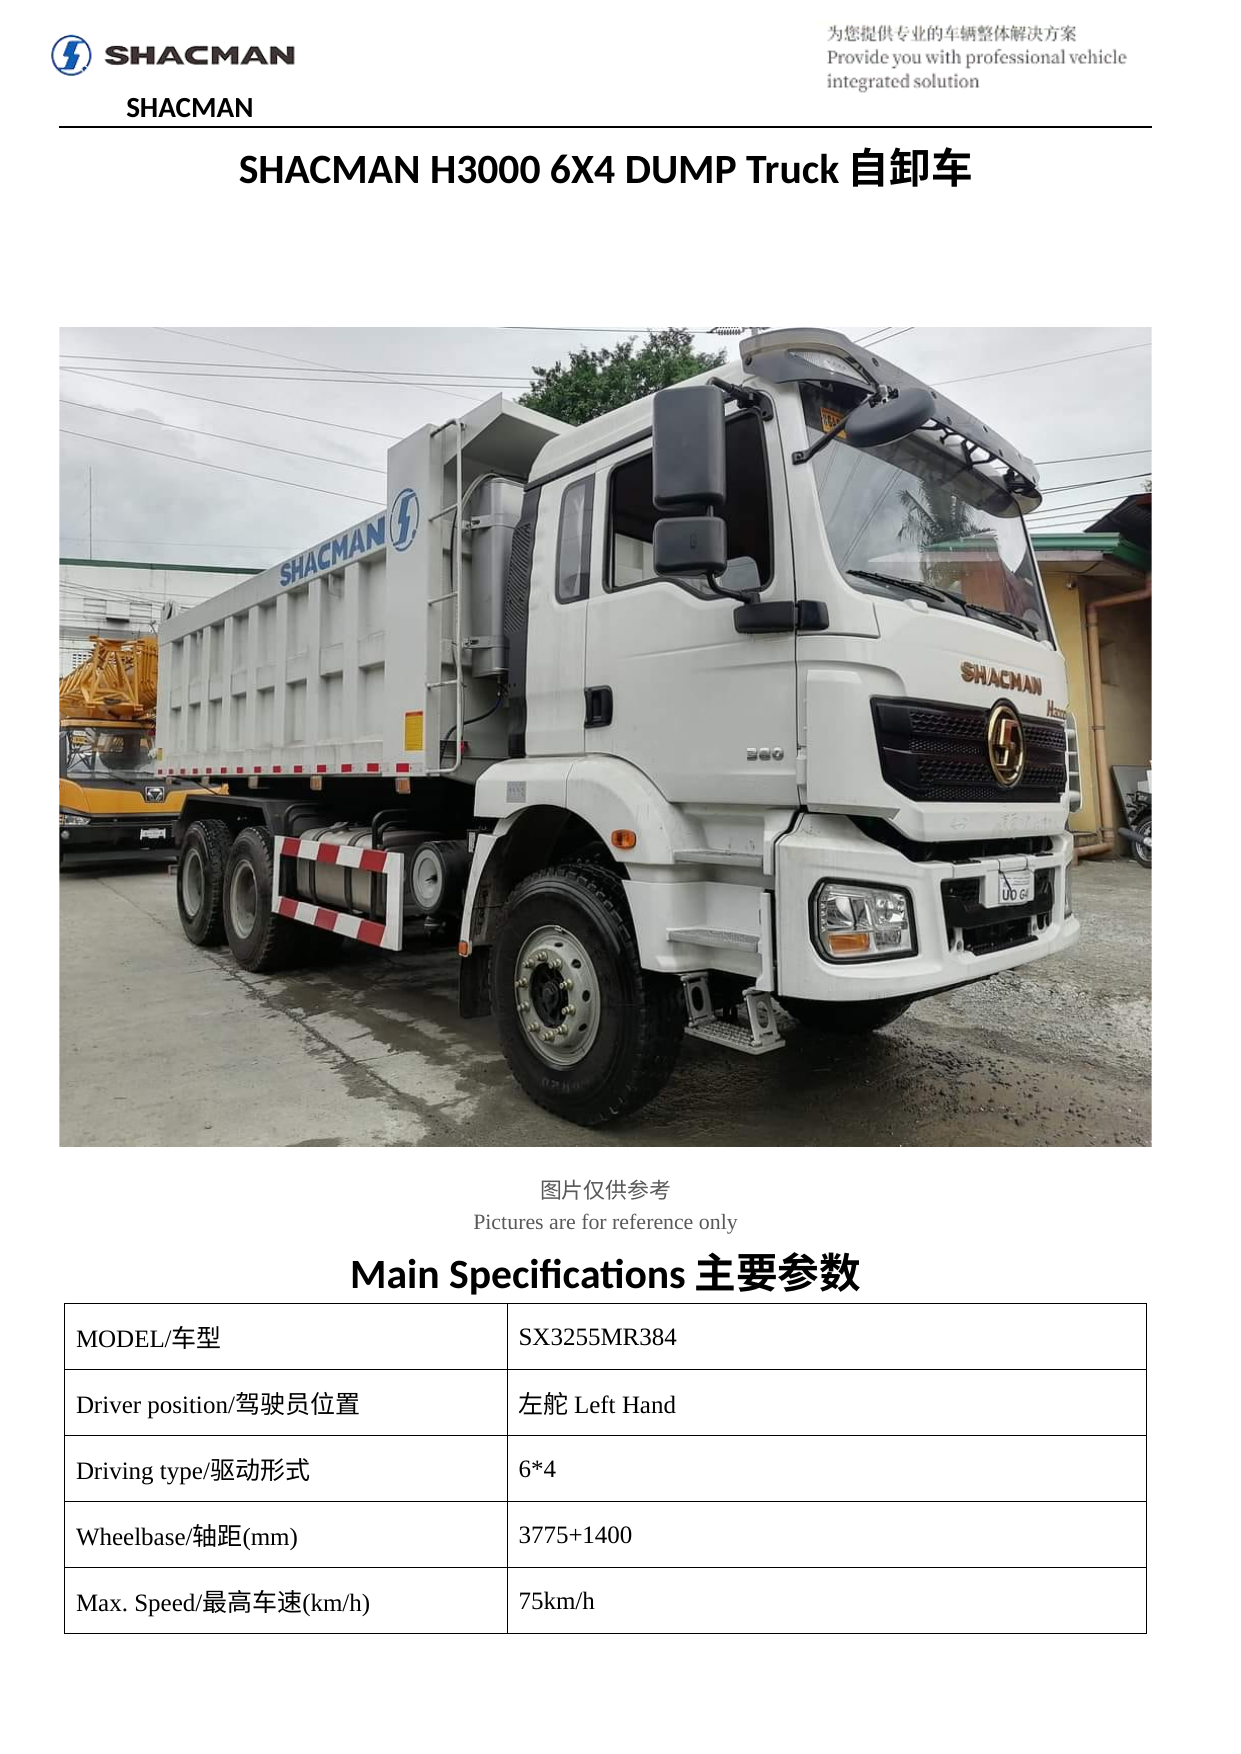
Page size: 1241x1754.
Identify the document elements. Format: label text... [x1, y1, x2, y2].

text SHACMAN H3000 6X4 DUMP Truck自卸车 [59, 133, 1152, 198]
table_cell 左舵 Left Hand [508, 1370, 1146, 1435]
table_cell 3775+1400 [508, 1502, 1146, 1567]
table_cell Max. Speed/最高车速(km/h) [65, 1568, 507, 1633]
text Pictures are for reference only [59, 1205, 1152, 1238]
table_header SX3255MR384 [508, 1304, 1146, 1369]
text 图片仅供参考 [59, 1173, 1152, 1205]
table_cell Driver position/驾驶员位置 [65, 1370, 507, 1435]
table_cell Driving type/驱动形式 [65, 1436, 507, 1501]
table_header MODEL/车型 [65, 1304, 507, 1369]
picture [59, 327, 1152, 1147]
table_cell 6*4 [508, 1436, 1146, 1501]
table_cell Wheelbase/轴距(mm) [65, 1502, 507, 1567]
table_cell 75km/h [508, 1568, 1146, 1633]
text Main Specifications主要参数 [59, 1238, 1152, 1303]
picture [35, 16, 298, 94]
